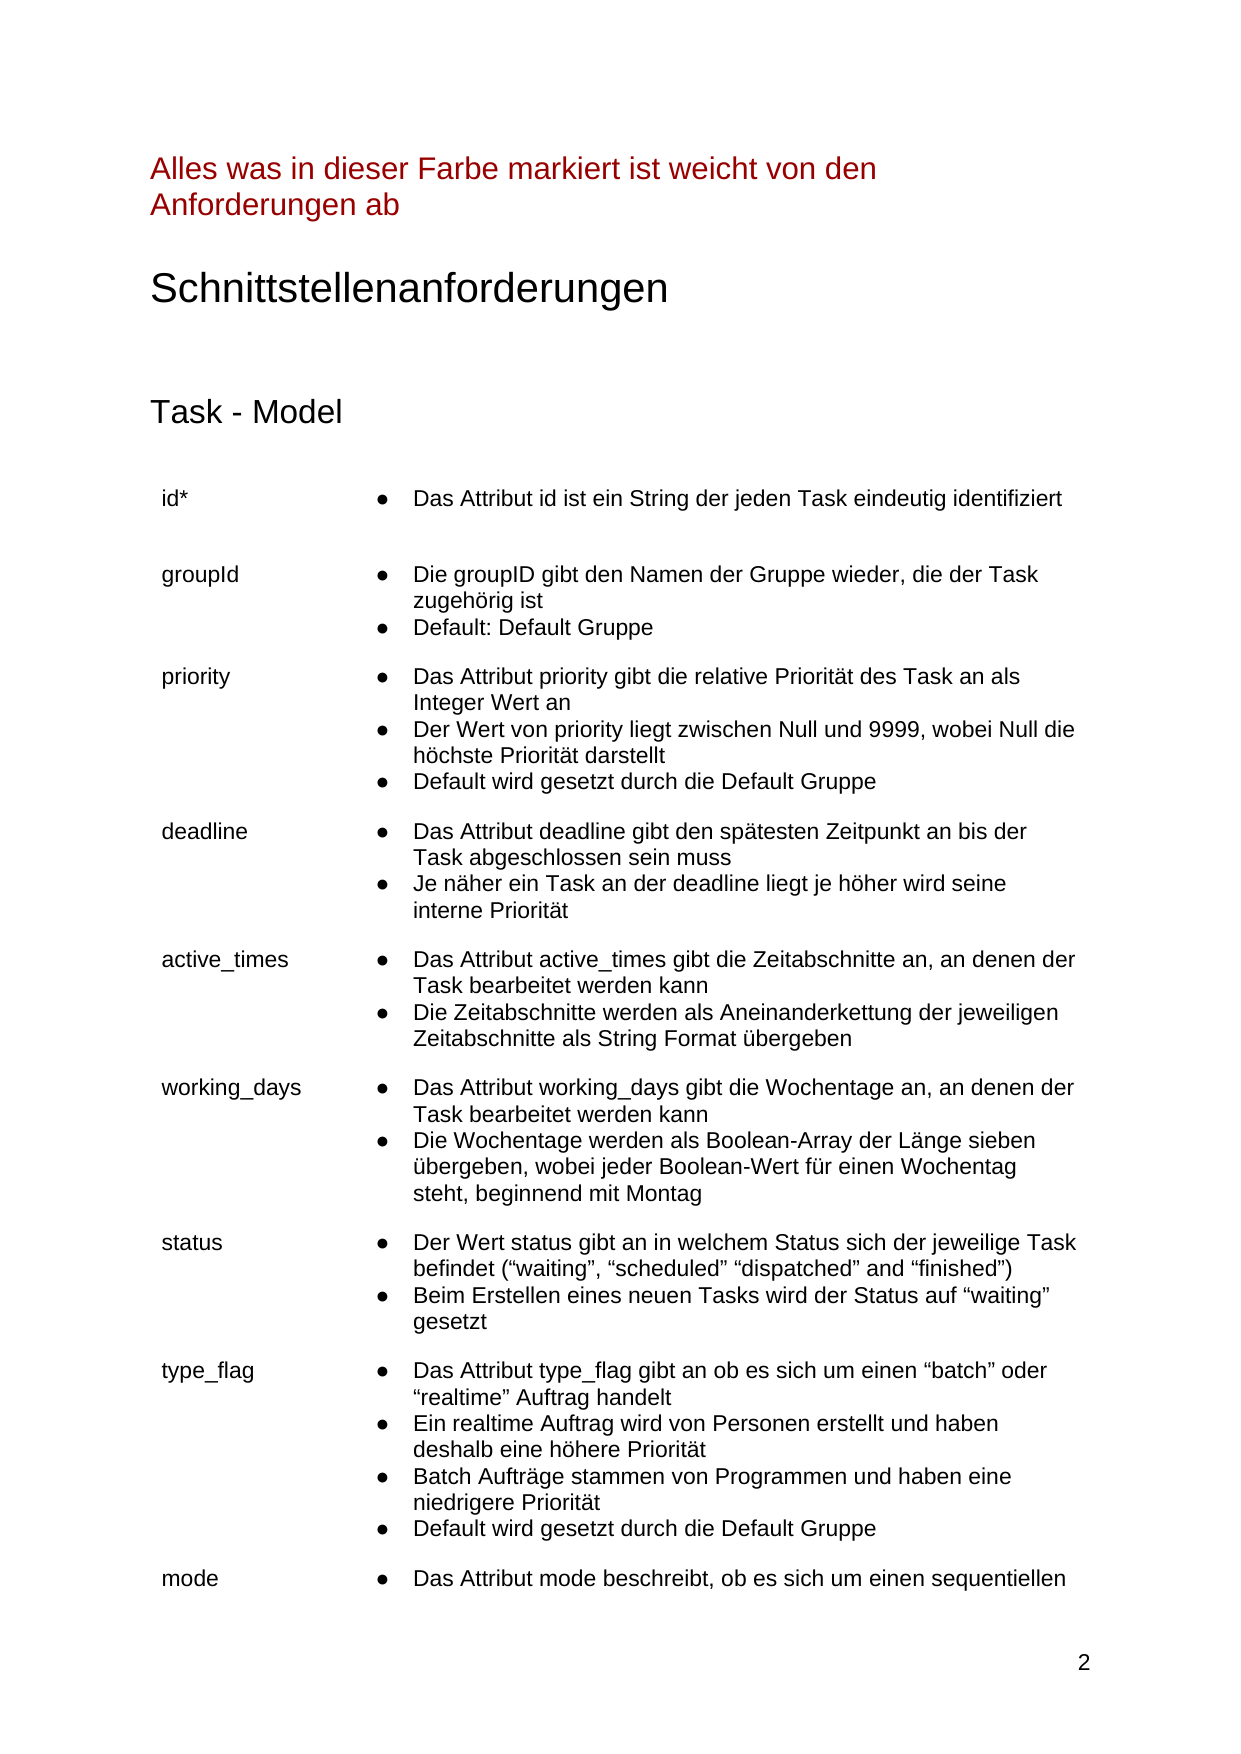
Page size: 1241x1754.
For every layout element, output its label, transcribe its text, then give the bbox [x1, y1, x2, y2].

subtitle Alles was in dieser Farbe markiert ist weicht von den Anforderungen ab [150, 150, 1090, 222]
table_cell Der Wert status gibt an in welchem Status sich der jeweilige Task befindet (“waiting”, “scheduled” “dispatched” and “finished”) Beim Erstellen eines neuen Tasks wird der Status auf “waiting” gesetzt [329, 1219, 1088, 1345]
table_cell Das Attribut working_days gibt die Wochentage an, an denen der Task bearbeitet werden kann Die Wochentage werden als Boolean-Array der Länge sieben übergeben, wobei jeder Boolean-Wert für einen Wochentag steht, beginnend mit Montag [329, 1064, 1088, 1216]
table_cell Das Attribut type_flag gibt an ob es sich um einen “batch” oder “realtime” Auftrag handelt Ein realtime Auftrag wird von Personen erstellt und haben deshalb eine höhere Priorität Batch Aufträge stammen von Programmen und haben eine niedrigere Priorität Default wird gesetzt durch die Default Gruppe [329, 1347, 1088, 1552]
table_cell active_times [152, 936, 326, 1062]
table_header Das Attribut id ist ein String der jeden Task eindeutig identifiziert [329, 475, 1088, 548]
table_cell working_days [152, 1064, 326, 1216]
table_cell mode [152, 1554, 326, 1601]
table_cell status [152, 1219, 326, 1345]
table_cell groupId [152, 551, 326, 650]
table_cell Das Attribut active_times gibt die Zeitabschnitte an, an denen der Task bearbeitet werden kann Die Zeitabschnitte werden als Aneinanderkettung der jeweiligen Zeitabschnitte als String Format übergeben [329, 936, 1088, 1062]
table_cell Die groupID gibt den Namen der Gruppe wieder, die der Task zugehörig ist Default: Default Gruppe [329, 551, 1088, 650]
subtitle Task - Model [150, 392, 1090, 430]
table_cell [329, 1554, 1088, 1601]
table_cell deadline [152, 807, 326, 933]
subtitle Schnittstellenanforderungen [150, 263, 1090, 311]
table_cell Das Attribut priority gibt die relative Priorität des Task an als Integer Wert an Der Wert von priority liegt zwischen Null und 9999, wobei Null die höchste Priorität darstellt Default wird gesetzt durch die Default Gruppe [329, 653, 1088, 805]
table_cell type_flag [152, 1347, 326, 1552]
table_header id* [152, 475, 326, 548]
table_cell Das Attribut deadline gibt den spätesten Zeitpunkt an bis der Task abgeschlossen sein muss Je näher ein Task an der deadline liegt je höher wird seine interne Priorität [329, 807, 1088, 933]
table_cell priority [152, 653, 326, 805]
